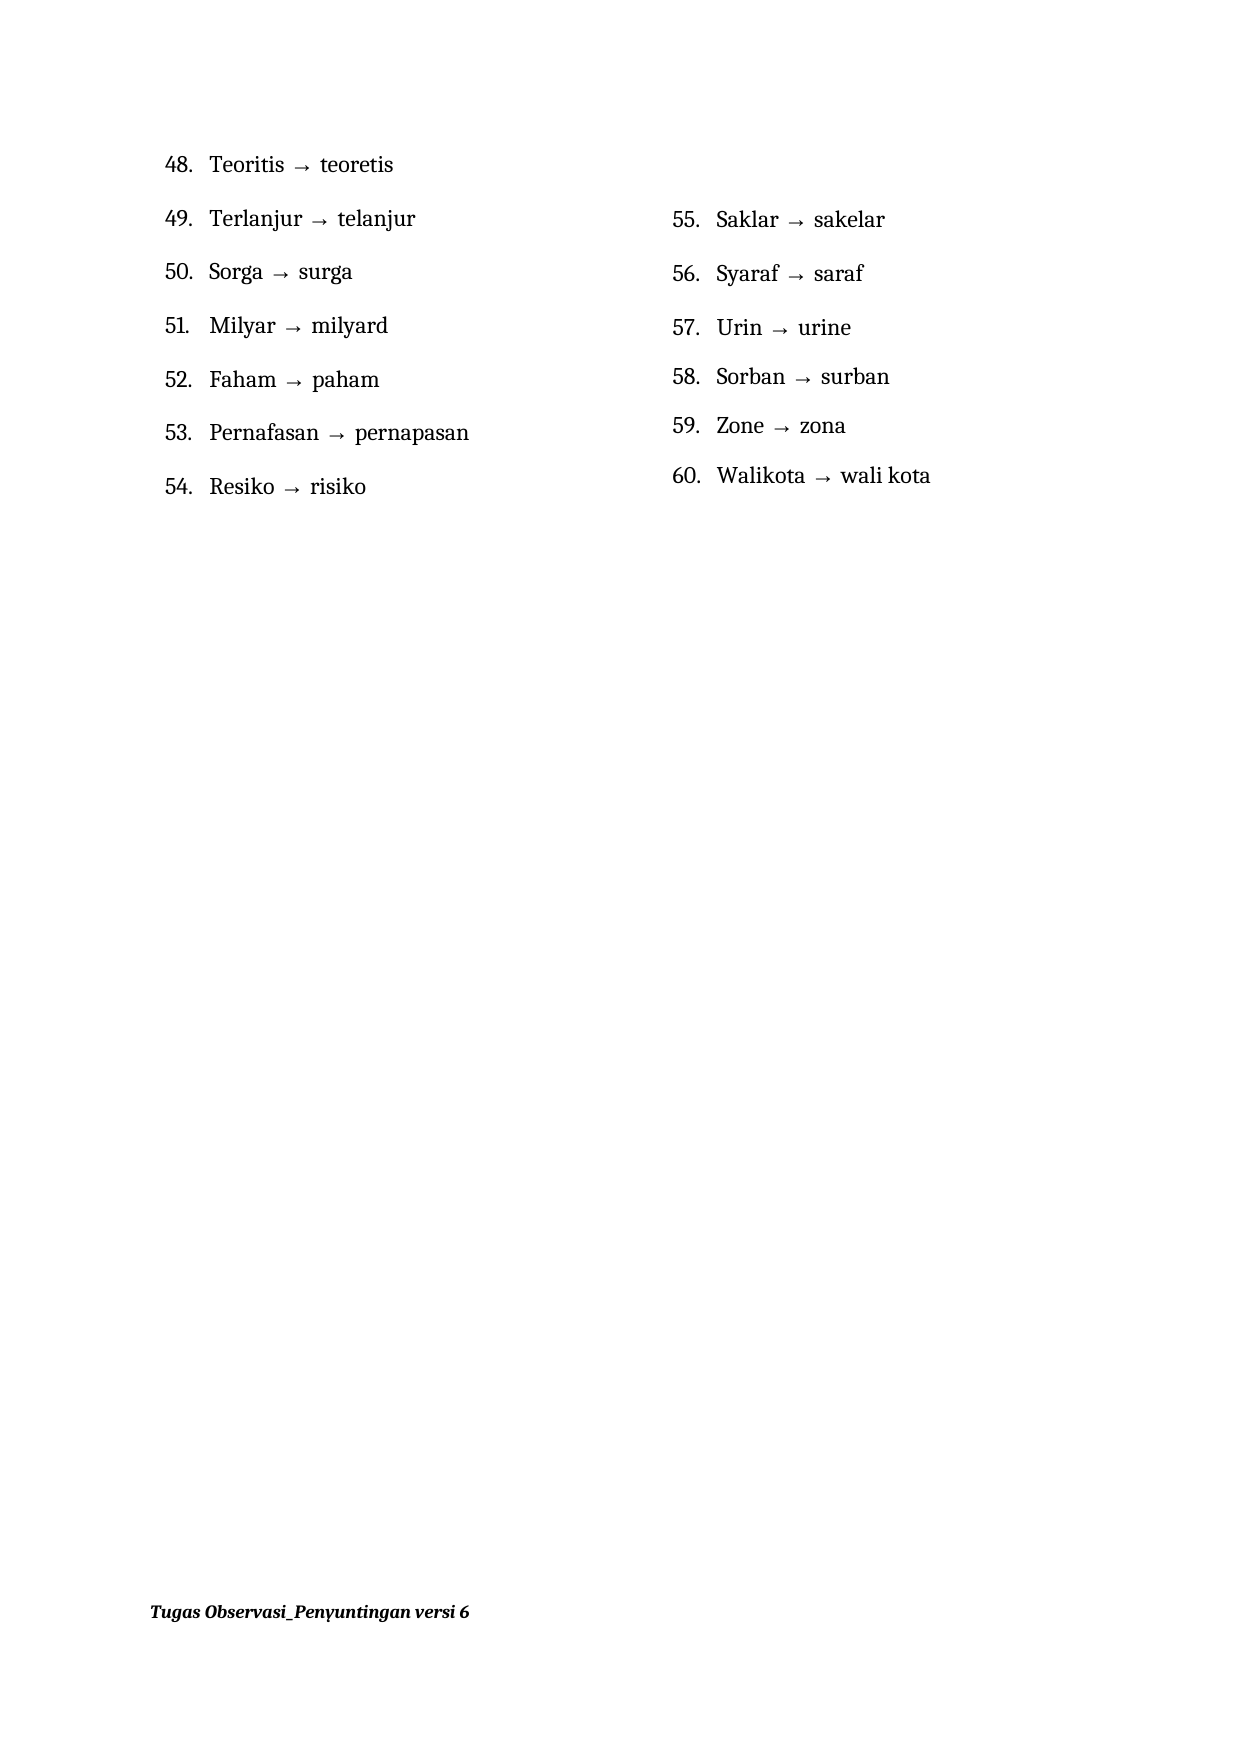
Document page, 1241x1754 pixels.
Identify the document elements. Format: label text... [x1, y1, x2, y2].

list Sorban → surban [672, 362, 1090, 390]
list Resiko → risiko [165, 472, 583, 500]
list Urin → urine [672, 312, 1090, 341]
list Teoritis → teoretis [165, 150, 583, 178]
list Zone → zona [672, 411, 1090, 440]
list Syaraf → saraf [672, 259, 1090, 287]
list Terlanjur → telanjur [165, 204, 583, 232]
list Milyar → milyard [165, 311, 583, 339]
list Sorga → surga [165, 257, 583, 286]
list Saklar → sakelar [672, 205, 1090, 234]
list Faham → paham [165, 364, 583, 393]
list Walikota → wali kota [672, 461, 1090, 489]
list Pernafasan → pernapasan [165, 418, 583, 447]
